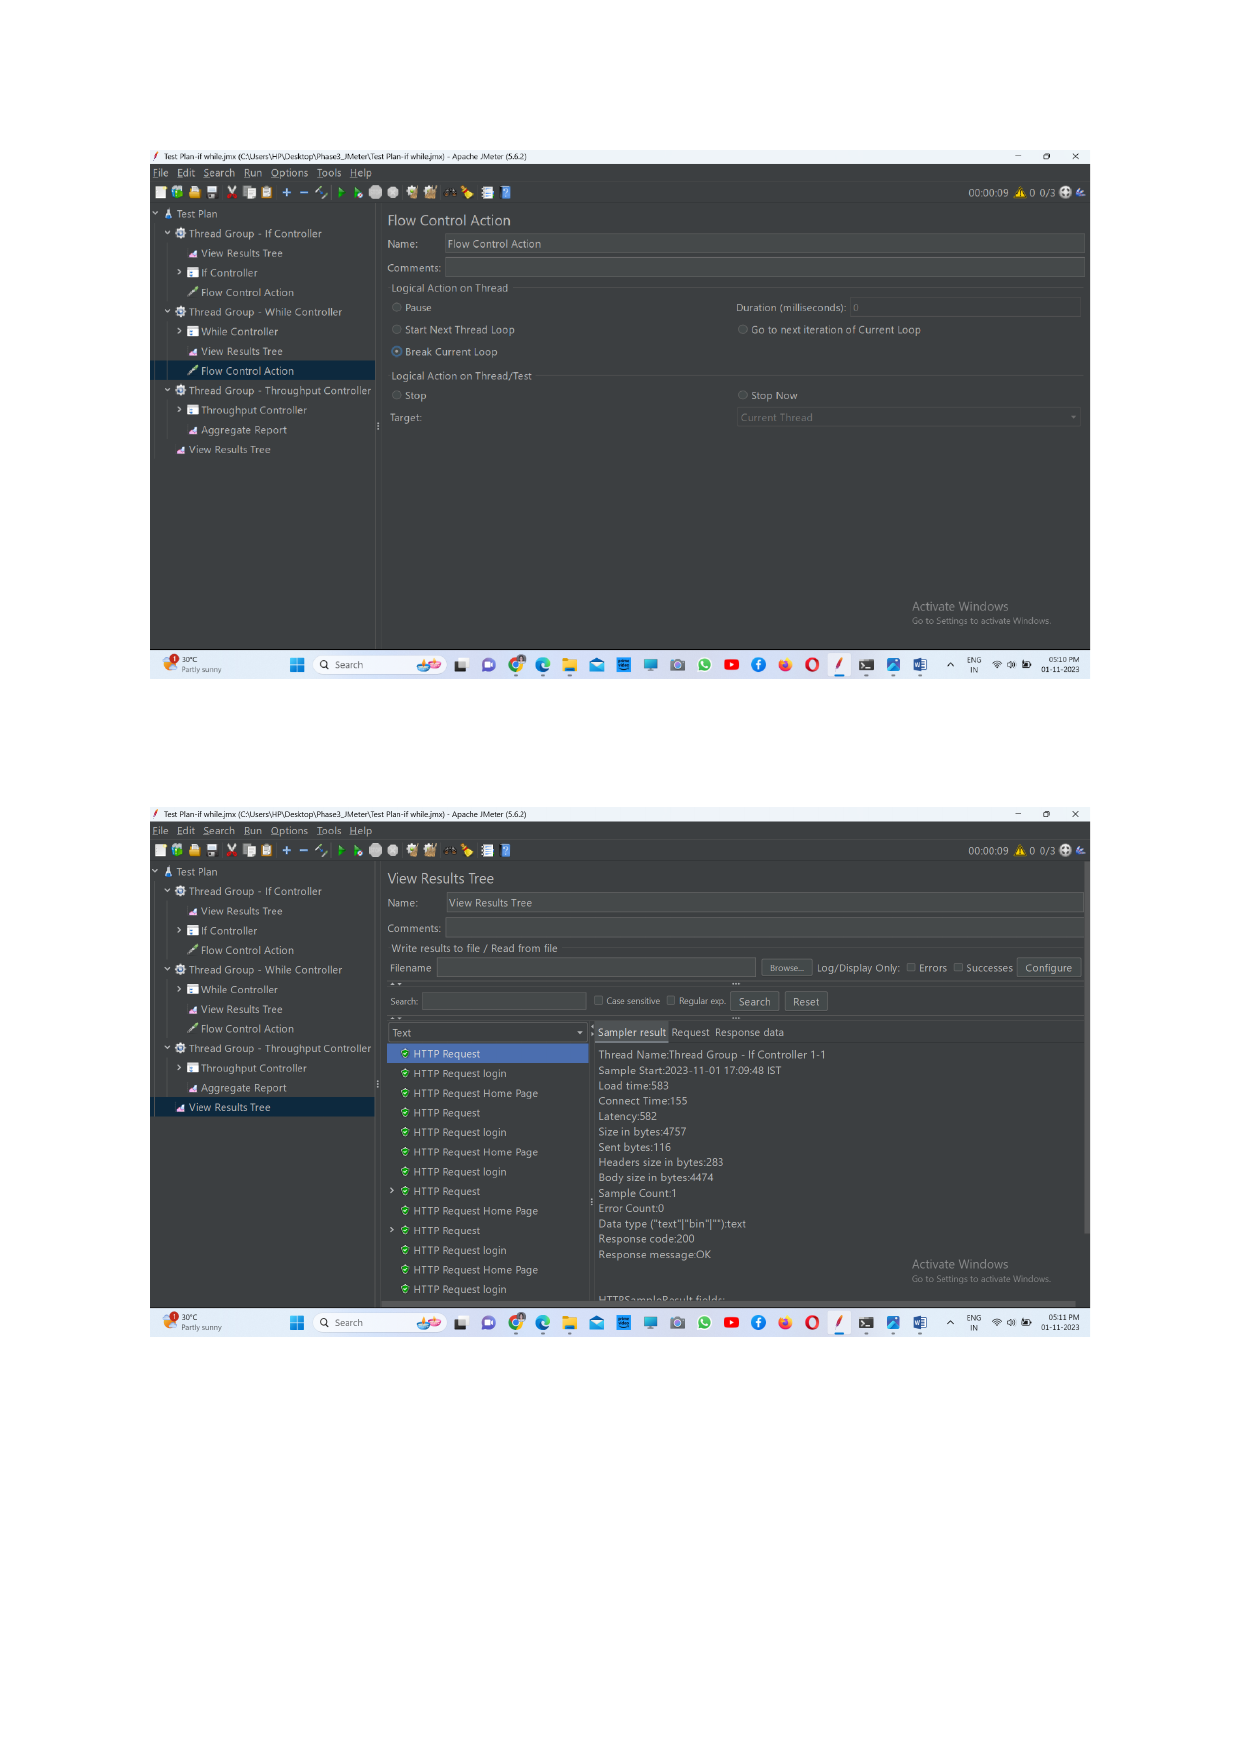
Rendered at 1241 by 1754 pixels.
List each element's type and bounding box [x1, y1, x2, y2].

picture [150, 807, 1091, 1337]
picture [150, 150, 1091, 679]
